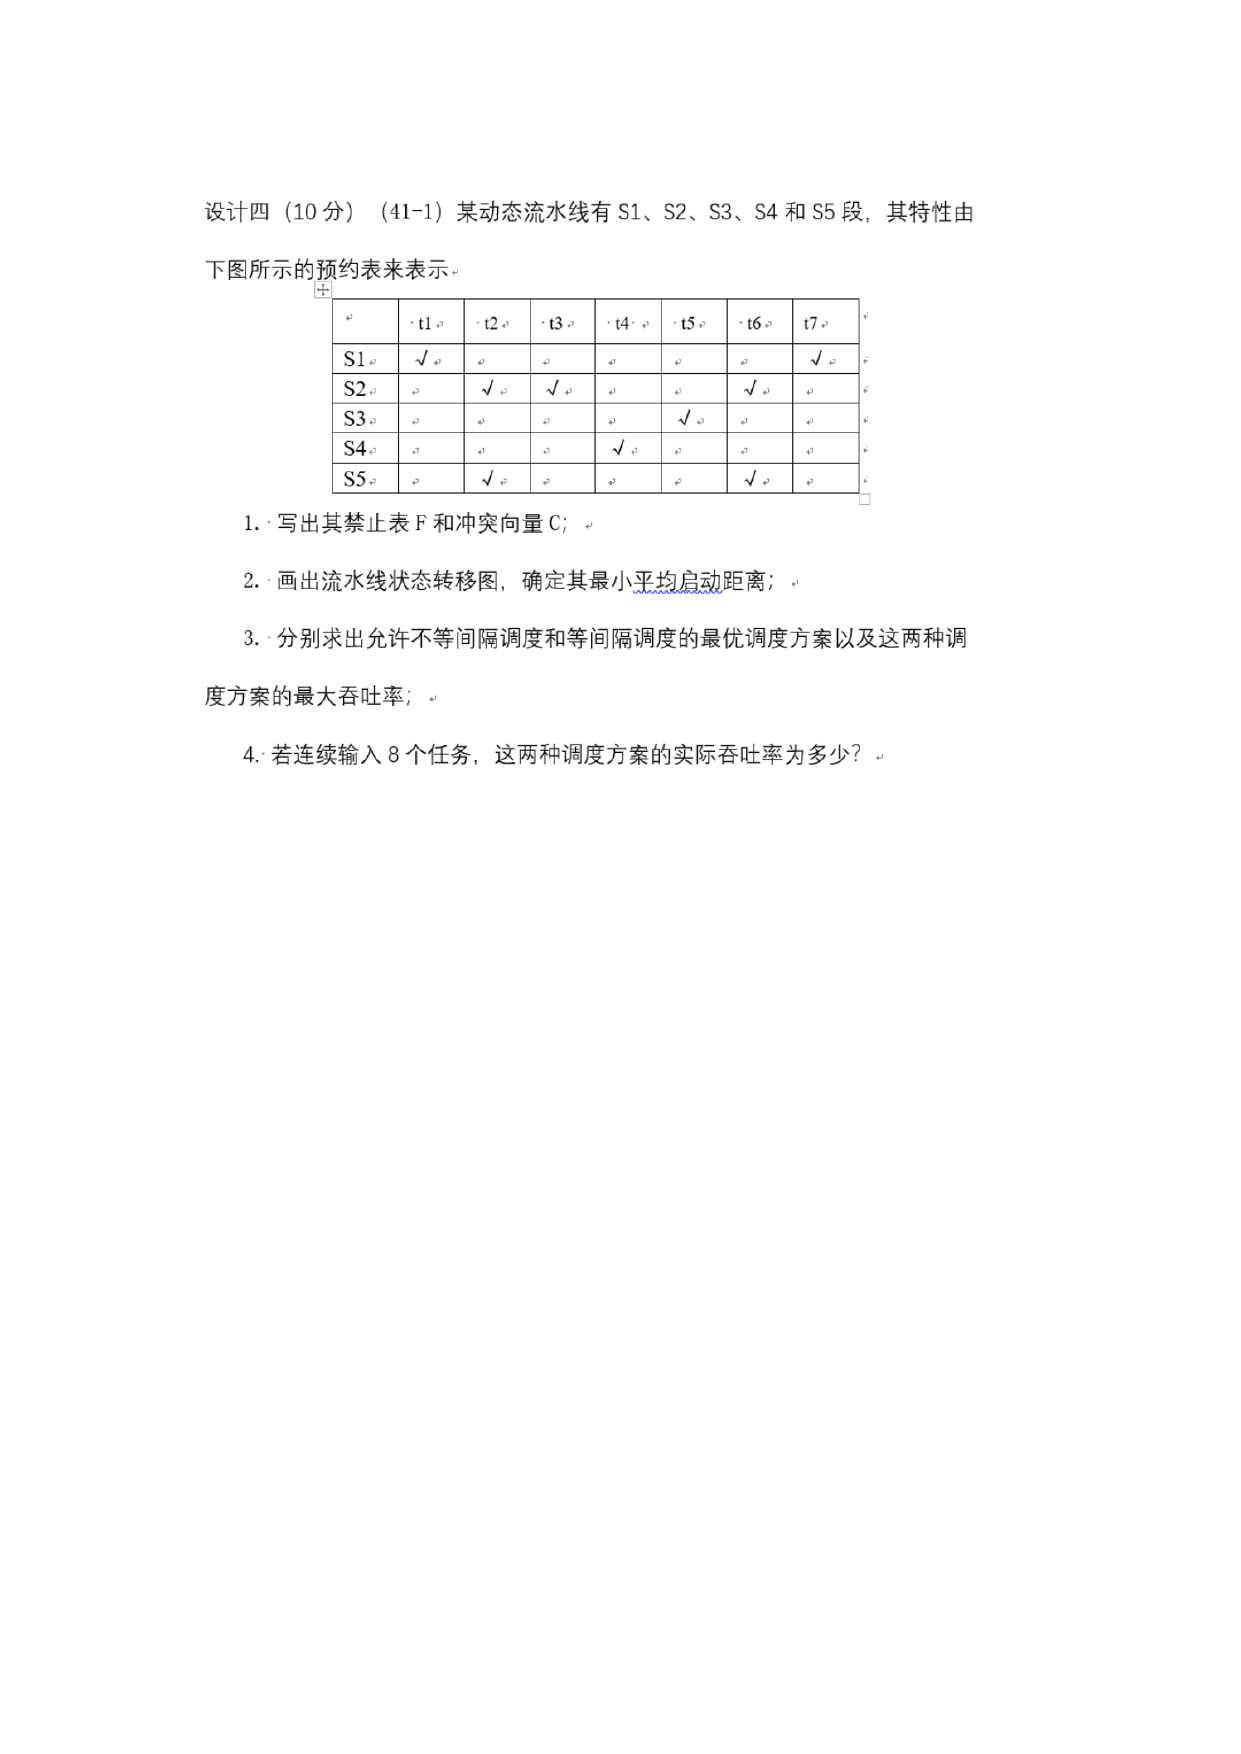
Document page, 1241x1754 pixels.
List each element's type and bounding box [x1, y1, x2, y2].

picture [187, 194, 1053, 779]
